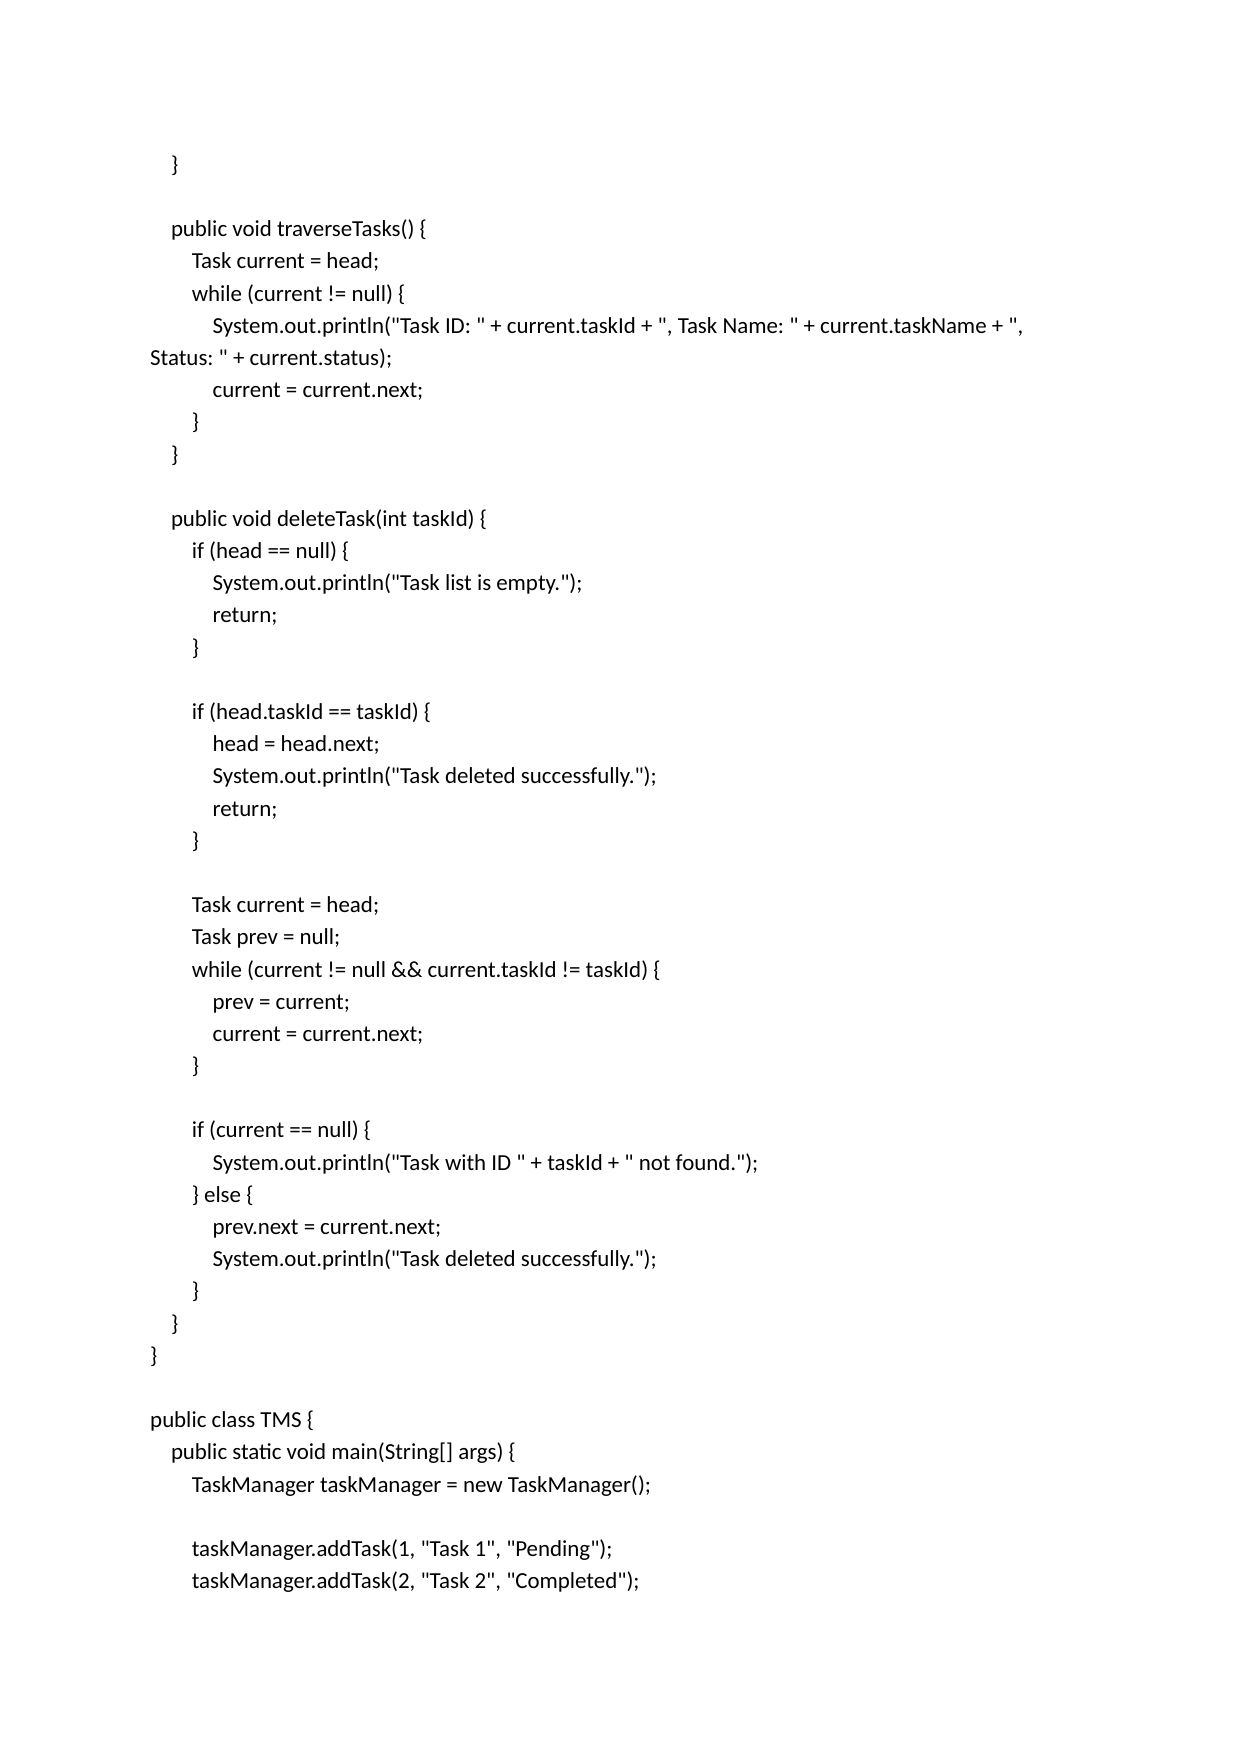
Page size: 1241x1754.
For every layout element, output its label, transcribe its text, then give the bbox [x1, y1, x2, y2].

text public static void main(String[] args) { [150, 1437, 1090, 1466]
text System.out.println("Task with ID " + taskId + " not found."); [150, 1148, 1090, 1176]
text } [150, 1309, 1090, 1337]
text return; [150, 794, 1090, 822]
text } [150, 1277, 1090, 1304]
text System.out.println("Task deleted successfully."); [150, 1244, 1090, 1272]
text } [150, 440, 1090, 468]
text prev.next = current.next; [150, 1212, 1090, 1240]
text } [150, 1341, 1090, 1369]
text } [150, 150, 1090, 178]
text prev = current; [150, 987, 1090, 1015]
text System.out.println("Task deleted successfully."); [150, 762, 1090, 789]
text System.out.println("Task list is empty."); [150, 568, 1090, 596]
text while (current != null && current.taskId != taskId) { [150, 955, 1090, 983]
text while (current != null) { [150, 279, 1090, 307]
text public void traverseTasks() { [150, 214, 1090, 242]
text } [150, 633, 1090, 661]
text head = head.next; [150, 729, 1090, 757]
text } [150, 1051, 1090, 1079]
text taskManager.addTask(2, "Task 2", "Completed"); [150, 1566, 1090, 1594]
text current = current.next; [150, 1019, 1090, 1047]
text Task current = head; [150, 890, 1090, 918]
text } [150, 826, 1090, 854]
text return; [150, 601, 1090, 629]
text if (head.taskId == taskId) { [150, 697, 1090, 725]
text Task prev = null; [150, 922, 1090, 951]
text if (current == null) { [150, 1116, 1090, 1144]
text } else { [150, 1180, 1090, 1208]
text } [150, 407, 1090, 436]
text if (head == null) { [150, 536, 1090, 564]
text public class TMS { [150, 1405, 1090, 1433]
text System.out.println("Task ID: " + current.taskId + ", Task Name: " + current.taskName + ", Status: " + current.status); [150, 311, 1090, 371]
text Task current = head; [150, 247, 1090, 274]
text taskManager.addTask(1, "Task 1", "Pending"); [150, 1534, 1090, 1562]
text public void deleteTask(int taskId) { [150, 504, 1090, 532]
text current = current.next; [150, 375, 1090, 403]
text TaskManager taskManager = new TaskManager(); [150, 1470, 1090, 1498]
